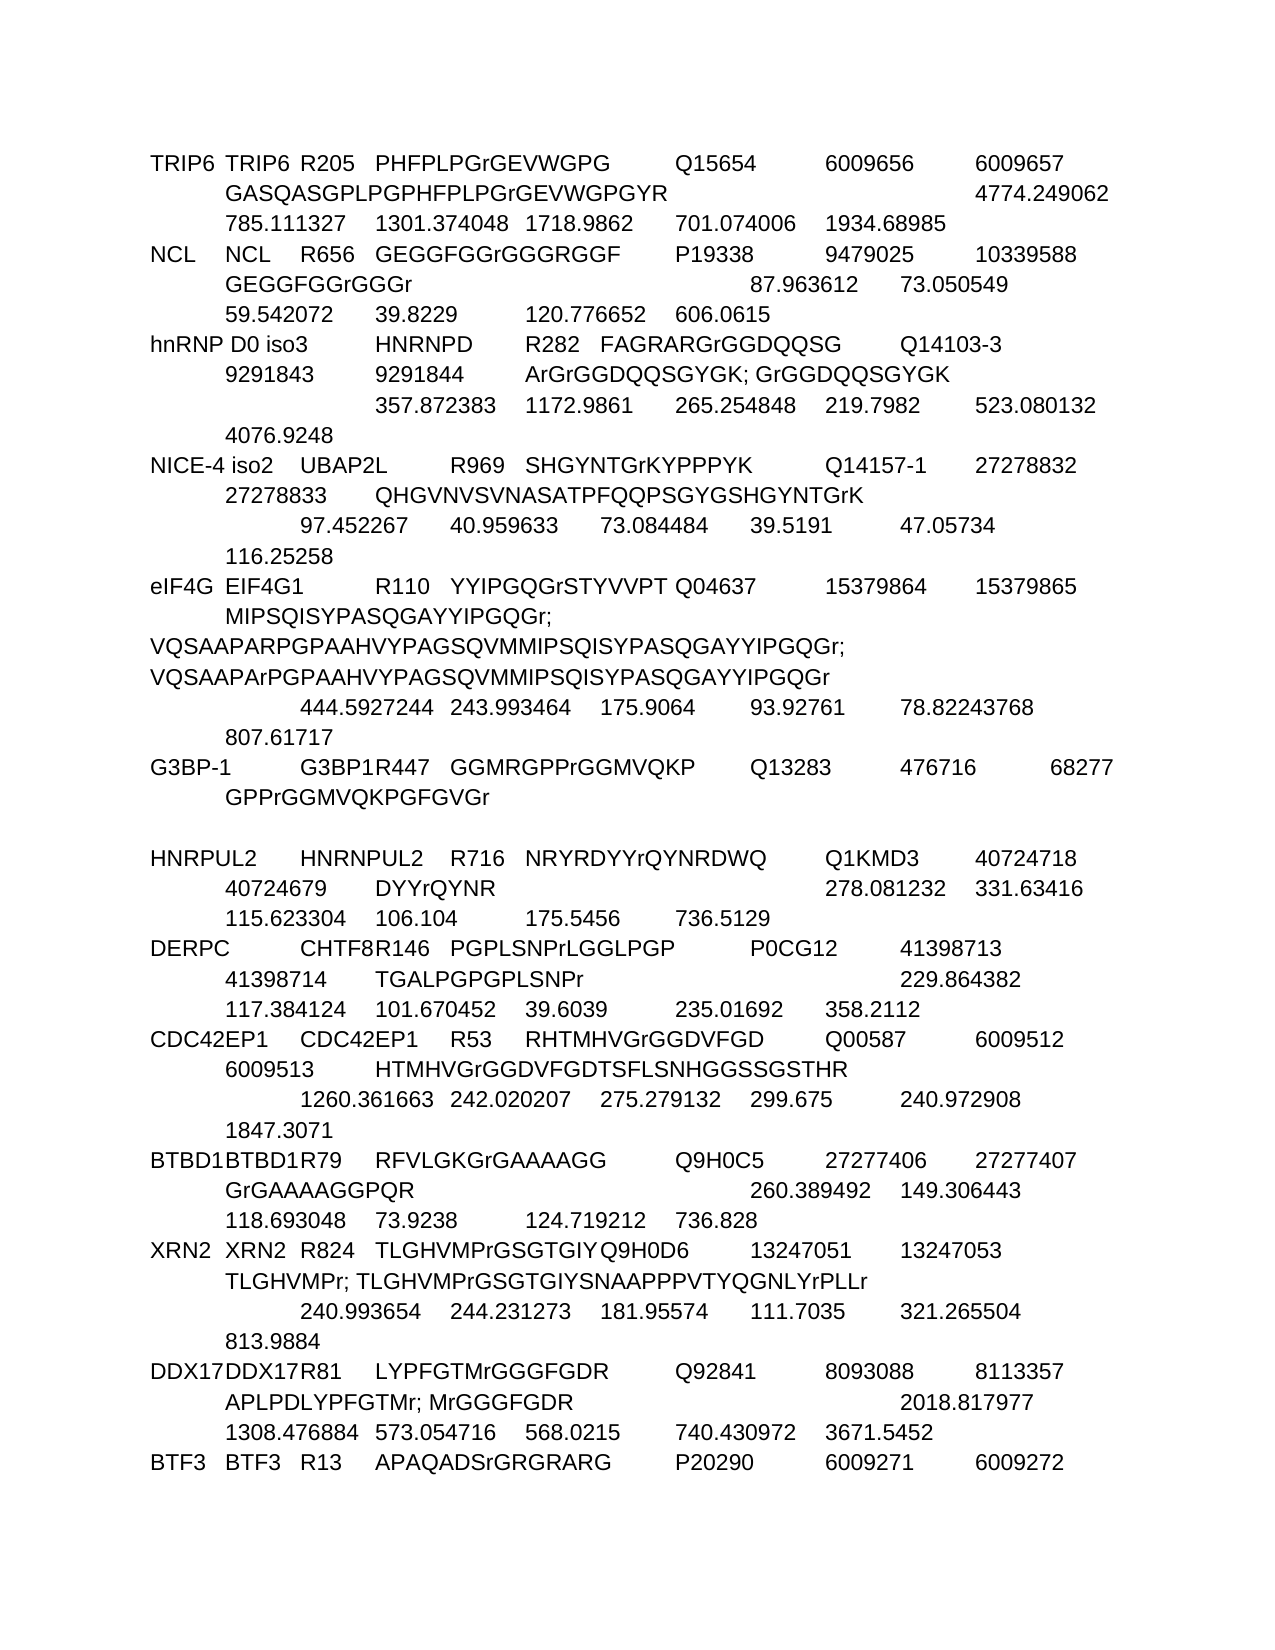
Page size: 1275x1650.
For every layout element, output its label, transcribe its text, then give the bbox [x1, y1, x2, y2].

text hnRNP D0 iso3 HNRNPD R282 FAGRARGrGGDQQSG Q14103-3 9291843 9291844 ArGrGGDQQSGYGK; GrGGDQQSGYGK 357.872383 1172.9861 265.254848 219.7982 523.080132 4076.9248 [150, 331, 1125, 448]
text XRN2 XRN2 R824 TLGHVMPrGSGTGIY Q9H0D6 13247051 13247053 TLGHVMPr; TLGHVMPrGSGTGIYSNAAPPPVTYQGNLYrPLLr 240.993654 244.231273 181.95574 111.7035 321.265504 813.9884 [150, 1237, 1125, 1354]
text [150, 1449, 1125, 1475]
text TRIP6 TRIP6 R205 PHFPLPGrGEVWGPG Q15654 6009656 6009657 GASQASGPLPGPHFPLPGrGEVWGPGYR 4774.249062 785.111327 1301.374048 1718.9862 701.074006 1934.68985 [150, 150, 1125, 237]
text CDC42EP1 CDC42EP1 R53 RHTMHVGrGGDVFGD Q00587 6009512 6009513 HTMHVGrGGDVFGDTSFLSNHGGSSGSTHR 1260.361663 242.020207 275.279132 299.675 240.972908 1847.3071 [150, 1026, 1125, 1143]
text NICE-4 iso2 UBAP2L R969 SHGYNTGrKYPPPYK Q14157-1 27278832 27278833 QHGVNVSVNASATPFQQPSGYGSHGYNTGrK 97.452267 40.959633 73.084484 39.5191 47.05734 116.25258 [150, 452, 1125, 569]
text G3BP-1 G3BP1 R447 GGMRGPPrGGMVQKP Q13283 476716 68277 GPPrGGMVQKPGFGVGr [150, 754, 1125, 841]
text HNRPUL2 HNRNPUL2 R716 NRYRDYYrQYNRDWQ Q1KMD3 40724718 40724679 DYYrQYNR 278.081232 331.63416 115.623304 106.104 175.5456 736.5129 [150, 845, 1125, 932]
text BTBD1 BTBD1 R79 RFVLGKGrGAAAAGG Q9H0C5 27277406 27277407 GrGAAAAGGPQR 260.389492 149.306443 118.693048 73.9238 124.719212 736.828 [150, 1147, 1125, 1234]
text DERPC CHTF8 R146 PGPLSNPrLGGLPGP P0CG12 41398713 41398714 TGALPGPGPLSNPr 229.864382 117.384124 101.670452 39.6039 235.01692 358.2112 [150, 935, 1125, 1022]
text DDX17 DDX17 R81 LYPFGTMrGGGFGDR Q92841 8093088 8113357 APLPDLYPFGTMr; MrGGGFGDR 2018.817977 1308.476884 573.054716 568.0215 740.430972 3671.5452 [150, 1358, 1125, 1445]
text eIF4G EIF4G1 R110 YYIPGQGrSTYVVPT Q04637 15379864 15379865 MIPSQISYPASQGAYYIPGQGr; VQSAAPARPGPAAHVYPAGSQVMMIPSQISYPASQGAYYIPGQGr; VQSAAPArPGPAAHVYPAGSQVMMIPSQISYPASQGAYYIPGQGr 444.5927244 243.993464 175.9064 93.92761 78.82243768 807.61717 [150, 573, 1125, 750]
text NCL NCL R656 GEGGFGGrGGGRGGF P19338 9479025 10339588 GEGGFGGrGGGr 87.963612 73.050549 59.542072 39.8229 120.776652 606.0615 [150, 241, 1125, 327]
